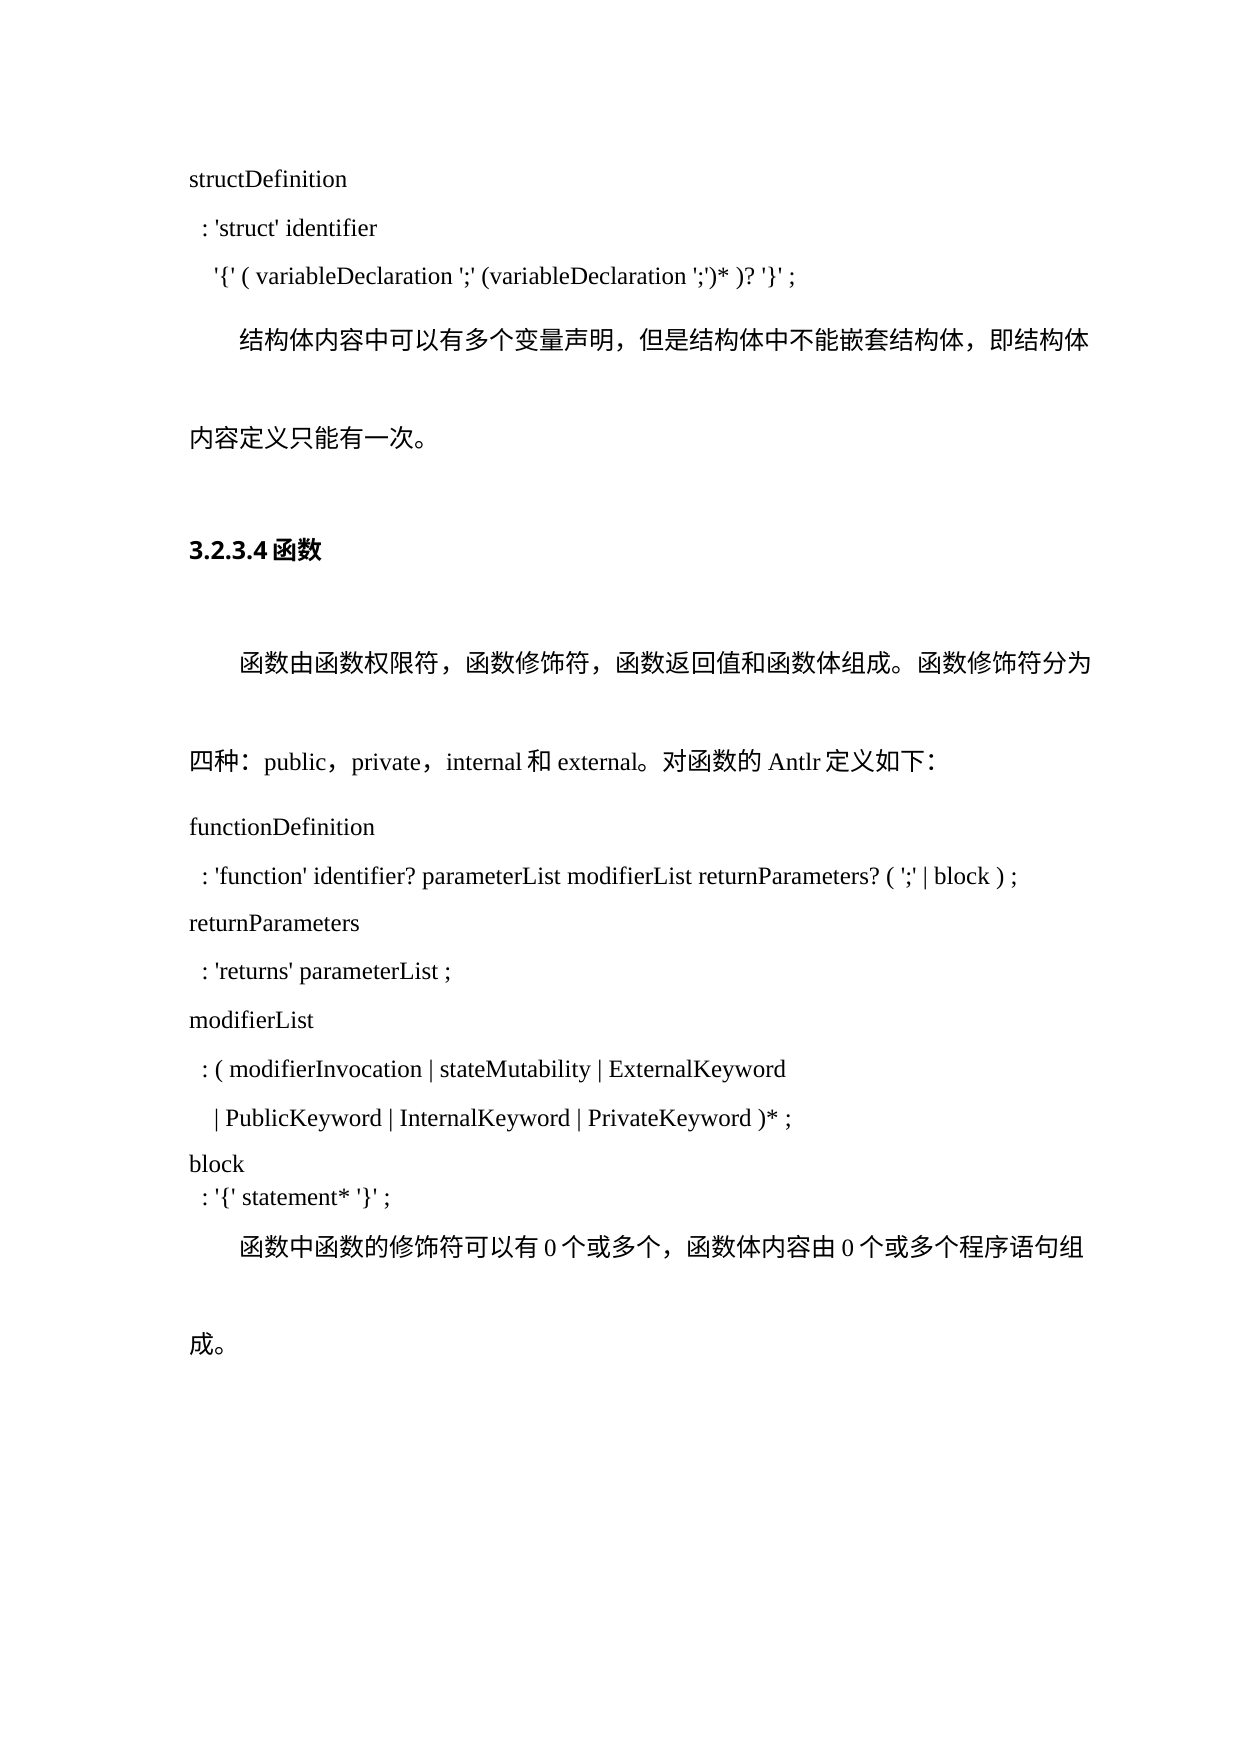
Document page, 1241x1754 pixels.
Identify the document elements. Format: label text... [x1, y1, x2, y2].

text structDefinition : 'struct' identifier '{' ( variableDeclaration ';' (variableDeclaration ';')* )? '}' ; [189, 162, 1092, 292]
text returnParameters : 'returns' parameterList ; modifierList : ( modifierInvocation | stateMutability | ExternalKeyword | PublicKeyword | InternalKeyword | PrivateKeyword )* ; [189, 906, 1092, 1133]
text 函数由函数权限符，函数修饰符，函数返回值和函数体组成。函数修饰符分为四种：public，private，internal和external。对函数的Antlr定义如下： [189, 629, 1092, 792]
text 函数中函数的修饰符可以有0个或多个，函数体内容由0个或多个程序语句组成。 [189, 1213, 1092, 1375]
text 结构体内容中可以有多个变量声明，但是结构体中不能嵌套结构体，即结构体内容定义只能有一次。 [189, 306, 1092, 469]
subtitle 3.2.3.4函数 [189, 516, 1092, 581]
text functionDefinition : 'function' identifier? parameterList modifierList returnParameters? ( ';' | block ) ; [189, 810, 1092, 891]
text block : '{' statement* '}' ; [189, 1148, 1092, 1213]
